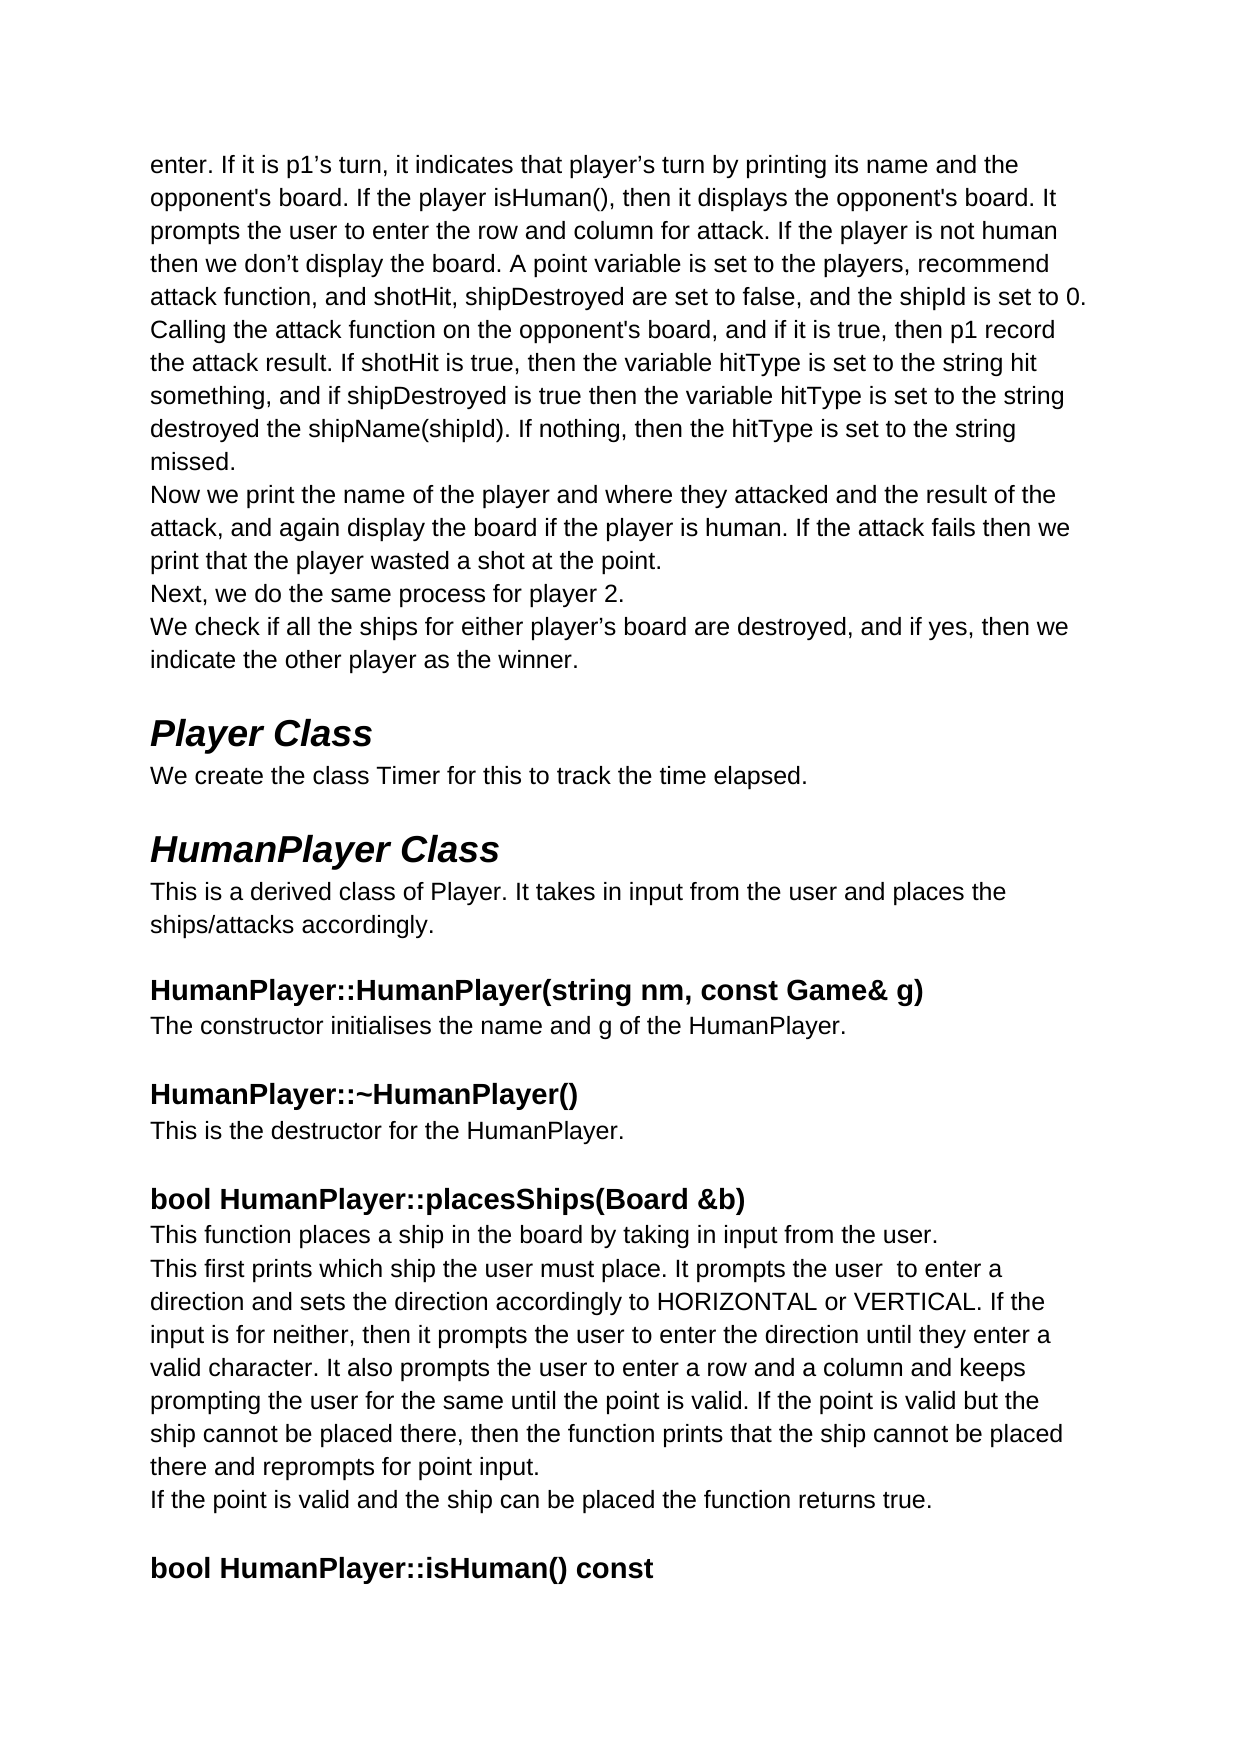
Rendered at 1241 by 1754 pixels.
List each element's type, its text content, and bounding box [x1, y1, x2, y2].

text This first prints which ship the user must place. It prompts the user to enter a direction and sets the direction accordingly to HORIZONTAL or VERTICAL. If the input is for neither, then it prompts the user to enter the direction until they enter a valid character. It also prompts the user to enter a row and a column and keeps prompting the user for the same until the point is valid. If the point is valid but the ship cannot be placed there, then the function prints that the ship cannot be placed there and reprompts for point input. [150, 1253, 1090, 1480]
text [150, 150, 1090, 476]
text We check if all the ships for either player’s board are destroyed, and if yes, then we indicate the other player as the winner. [150, 612, 1090, 674]
text Next, we do the same process for player 2. [150, 579, 1090, 608]
text bool HumanPlayer::placesShips(Board &b) [150, 1182, 1090, 1216]
text Player Class [150, 711, 1090, 754]
text bool HumanPlayer::isHuman() const [150, 1551, 1090, 1584]
text This is the destructor for the HumanPlayer. [150, 1116, 1090, 1145]
text Now we print the name of the player and where they attacked and the result of the attack, and again display the board if the player is human. If the attack fails then we print that the player wasted a shot at the point. [150, 480, 1090, 575]
text HumanPlayer::~HumanPlayer() [150, 1077, 1090, 1111]
text If the point is valid and the ship can be placed the function returns true. [150, 1485, 1090, 1513]
text This is a derived class of Player. It takes in input from the user and places the ships/attacks accordingly. [150, 877, 1090, 938]
text The constructor initialises the name and g of the HumanPlayer. [150, 1011, 1090, 1040]
text HumanPlayer::HumanPlayer(string nm, const Game& g) [150, 973, 1090, 1006]
text We create the class Timer for this to track the time elapsed. [150, 761, 1090, 790]
text This function places a ship in the board by taking in input from the user. [150, 1221, 1090, 1249]
text HumanPlayer Class [150, 827, 1090, 870]
